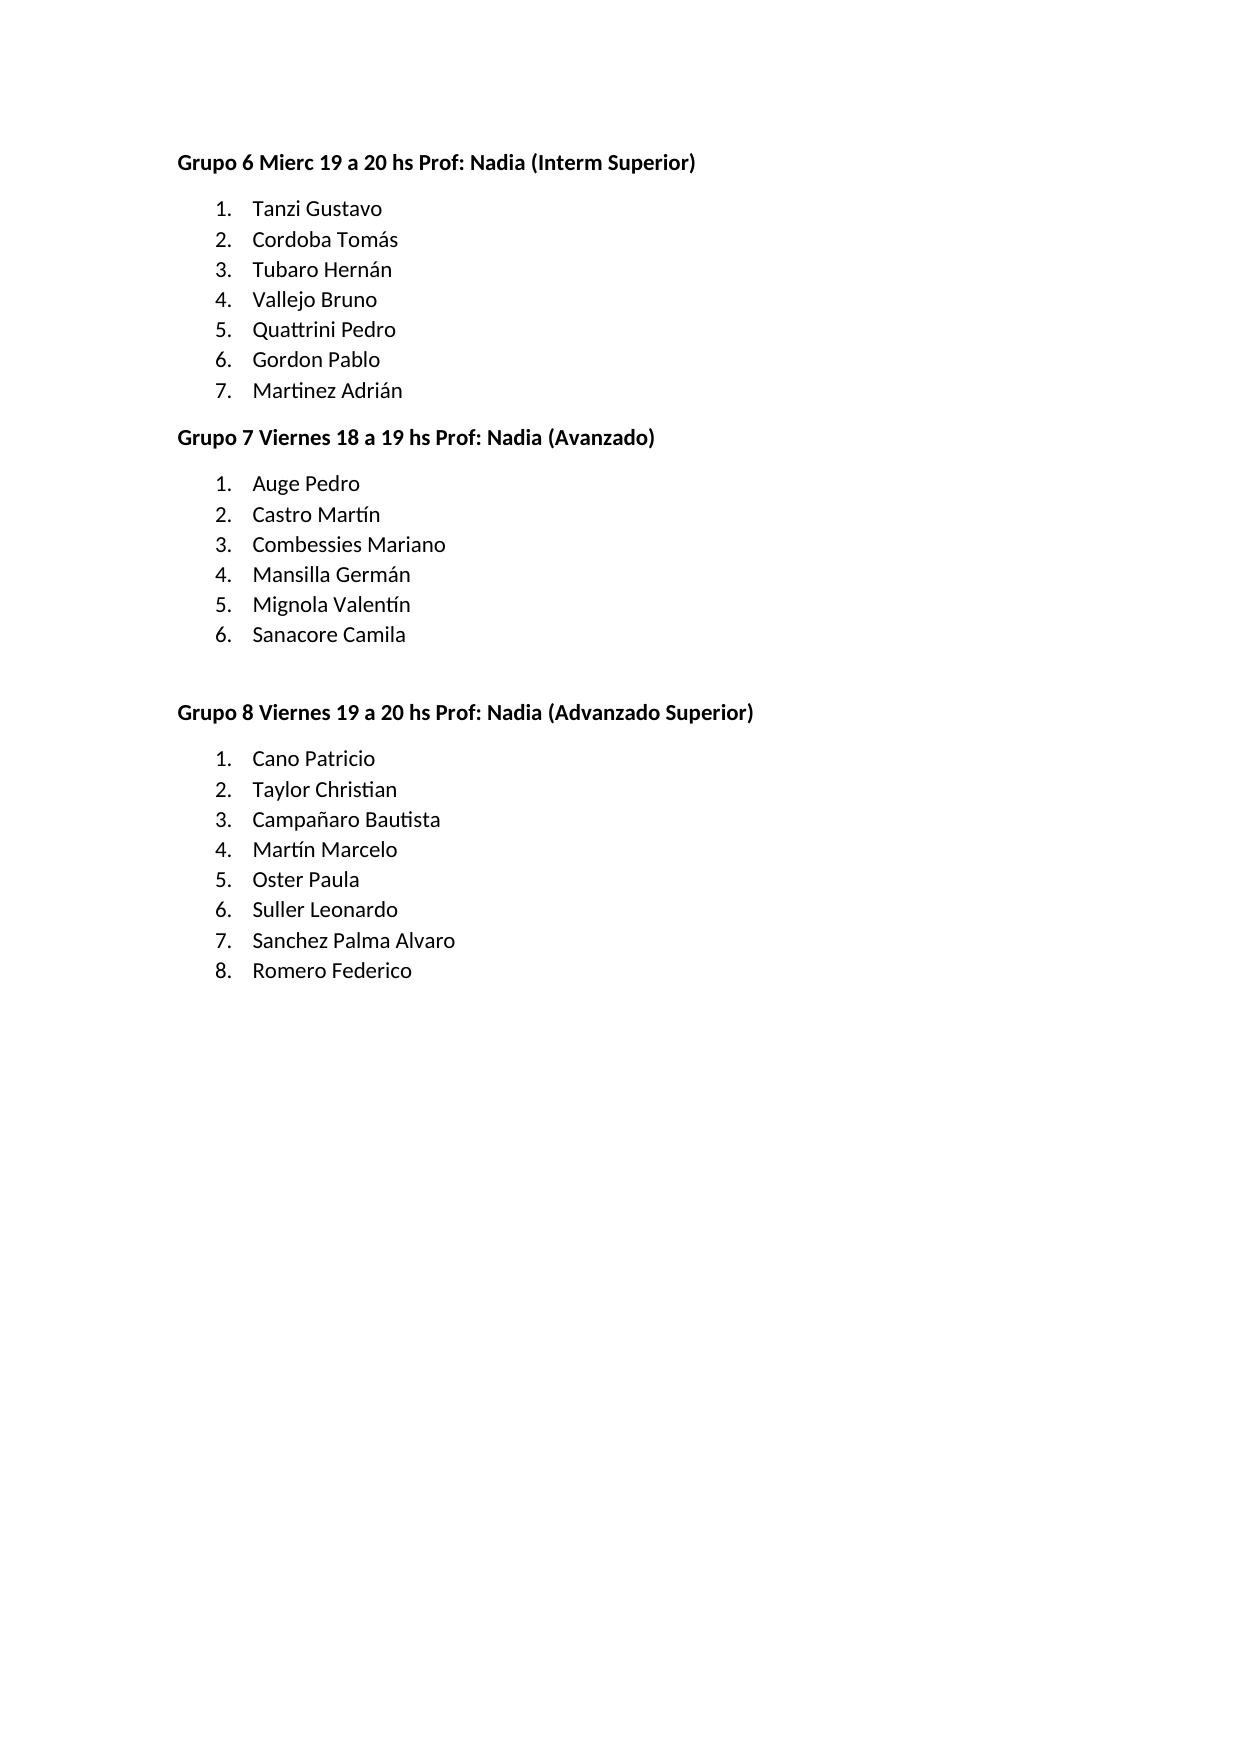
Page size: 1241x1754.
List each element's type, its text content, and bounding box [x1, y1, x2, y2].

list Sanchez Palma Alvaro [215, 926, 1063, 954]
list Castro Martín [215, 500, 1063, 528]
list Suller Leonardo [215, 896, 1063, 923]
list Tubaro Hernán [215, 255, 1063, 283]
list Combessies Mariano [215, 530, 1063, 558]
list Mansilla Germán [215, 560, 1063, 588]
text Grupo 6 Mierc 19 a 20 hs Prof: Nadia (Interm Superior) [177, 148, 1063, 176]
list Romero Federico [215, 956, 1063, 984]
list Oster Paula [215, 865, 1063, 893]
list Vallejo Bruno [215, 285, 1063, 313]
list Taylor Christian [215, 775, 1063, 803]
list Mignola Valentín [215, 590, 1063, 618]
list Auge Pedro [215, 469, 1063, 497]
list Sanacore Camila [215, 621, 1063, 648]
text Grupo 7 Viernes 18 a 19 hs Prof: Nadia (Avanzado) [177, 423, 1063, 451]
text Grupo 8 Viernes 19 a 20 hs Prof: Nadia (Advanzado Superior) [177, 698, 1063, 726]
list Gordon Pablo [215, 346, 1063, 373]
list Martín Marcelo [215, 835, 1063, 863]
list Tanzi Gustavo [215, 194, 1063, 222]
list Campañaro Bautista [215, 805, 1063, 833]
list Quattrini Pedro [215, 315, 1063, 343]
list Cano Patricio [215, 744, 1063, 772]
list Cordoba Tomás [215, 225, 1063, 253]
list Martinez Adrián [215, 376, 1063, 404]
